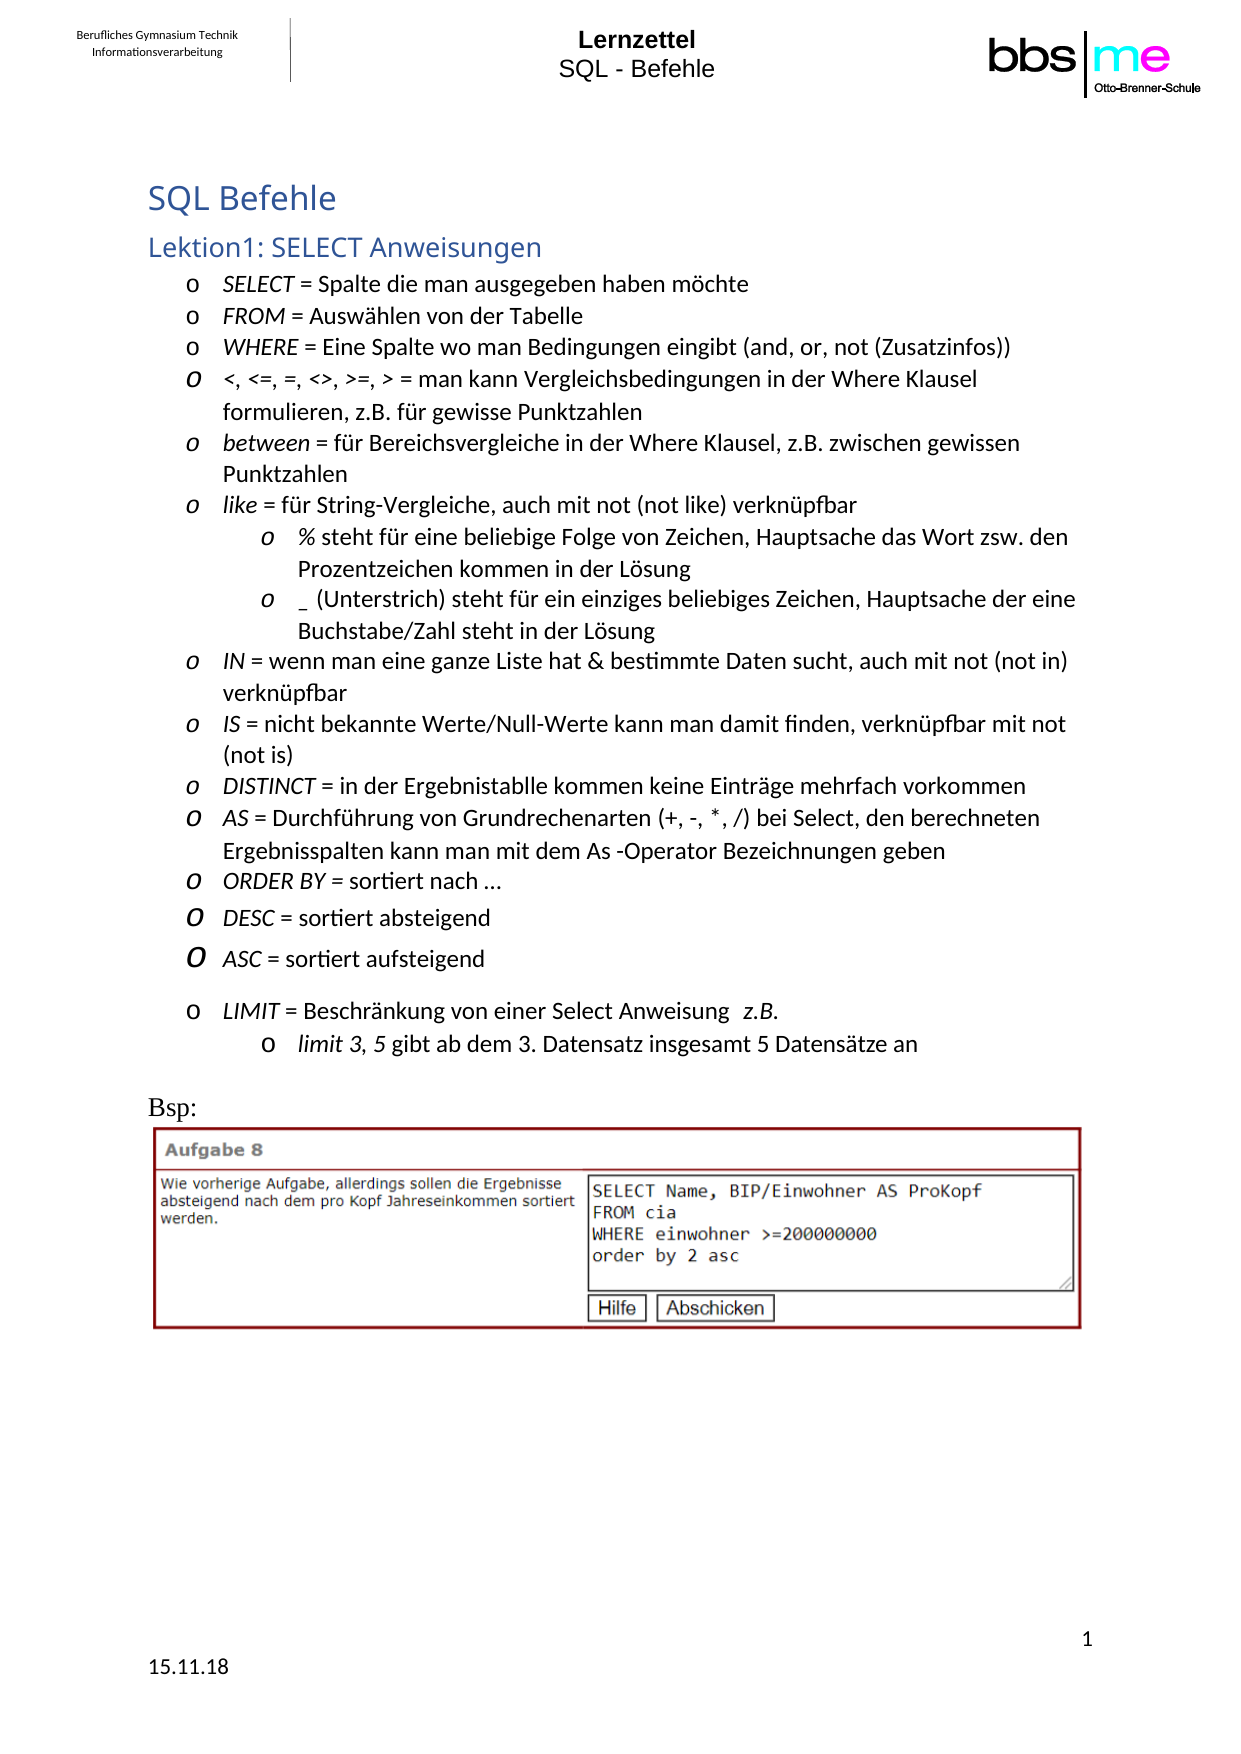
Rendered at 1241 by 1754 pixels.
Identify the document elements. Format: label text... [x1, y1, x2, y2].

list DISTINCT = in der Ergebnistablle kommen keine Einträge mehrfach vorkommen [185, 770, 1093, 802]
list IN = wenn man eine ganze Liste hat & bestimmte Daten sucht, auch mit not (not in) verknüpfbar [185, 646, 1093, 708]
list ORDER BY = sortiert nach … [185, 865, 1093, 898]
subtitle Lektion1: SELECT Anweisungen [148, 228, 1093, 265]
list like = für String-Vergleiche, auch mit not (not like) verknüpfbar [185, 489, 1093, 521]
list % steht für eine beliebige Folge von Zeichen, Hauptsache das Wort zsw. den Prozentzeichen kommen in der Lösung [260, 521, 1093, 583]
list _ (Unterstrich) steht für ein einziges beliebiges Zeichen, Hauptsache der eine Buchstabe/Zahl steht in der Lösung [260, 583, 1093, 646]
list AS = Durchführung von Grundrechenarten (+, -, *, /) bei Select, den berechneten Ergebnisspalten kann man mit dem As -Operator Bezeichnungen geben [185, 802, 1093, 865]
list SELECT = Spalte die man ausgegeben haben möchte [185, 268, 1093, 300]
list WHERE = Eine Spalte wo man Bedingungen eingibt (and, or, not (Zusatzinfos)) [185, 332, 1093, 363]
list IS = nicht bekannte Werte/Null-Werte kann man damit finden, verknüpfbar mit not (not is) [185, 708, 1093, 770]
list between = für Bereichsvergleiche in der Where Klausel, z.B. zwischen gewissen Punktzahlen [185, 427, 1093, 489]
subtitle SQL Befehle [148, 175, 1093, 221]
list LIMIT = Beschränkung von einer Select Anweisung z.B. [185, 995, 1093, 1028]
list FROM = Auswählen von der Tabelle [185, 300, 1093, 332]
list DESC = sortiert absteigend [185, 898, 1093, 936]
text Bsp: [148, 1091, 1093, 1122]
list <, <=, =, <>, >=, > = man kann Vergleichsbedingungen in der Where Klausel formulieren, z.B. für gewisse Punktzahlen [185, 363, 1093, 427]
list ASC = sortiert aufsteigend [185, 936, 1093, 979]
picture [147, 1122, 1093, 1339]
list limit 3, 5 gibt ab dem 3. Datensatz insgesamt 5 Datensätze an [260, 1028, 1093, 1060]
